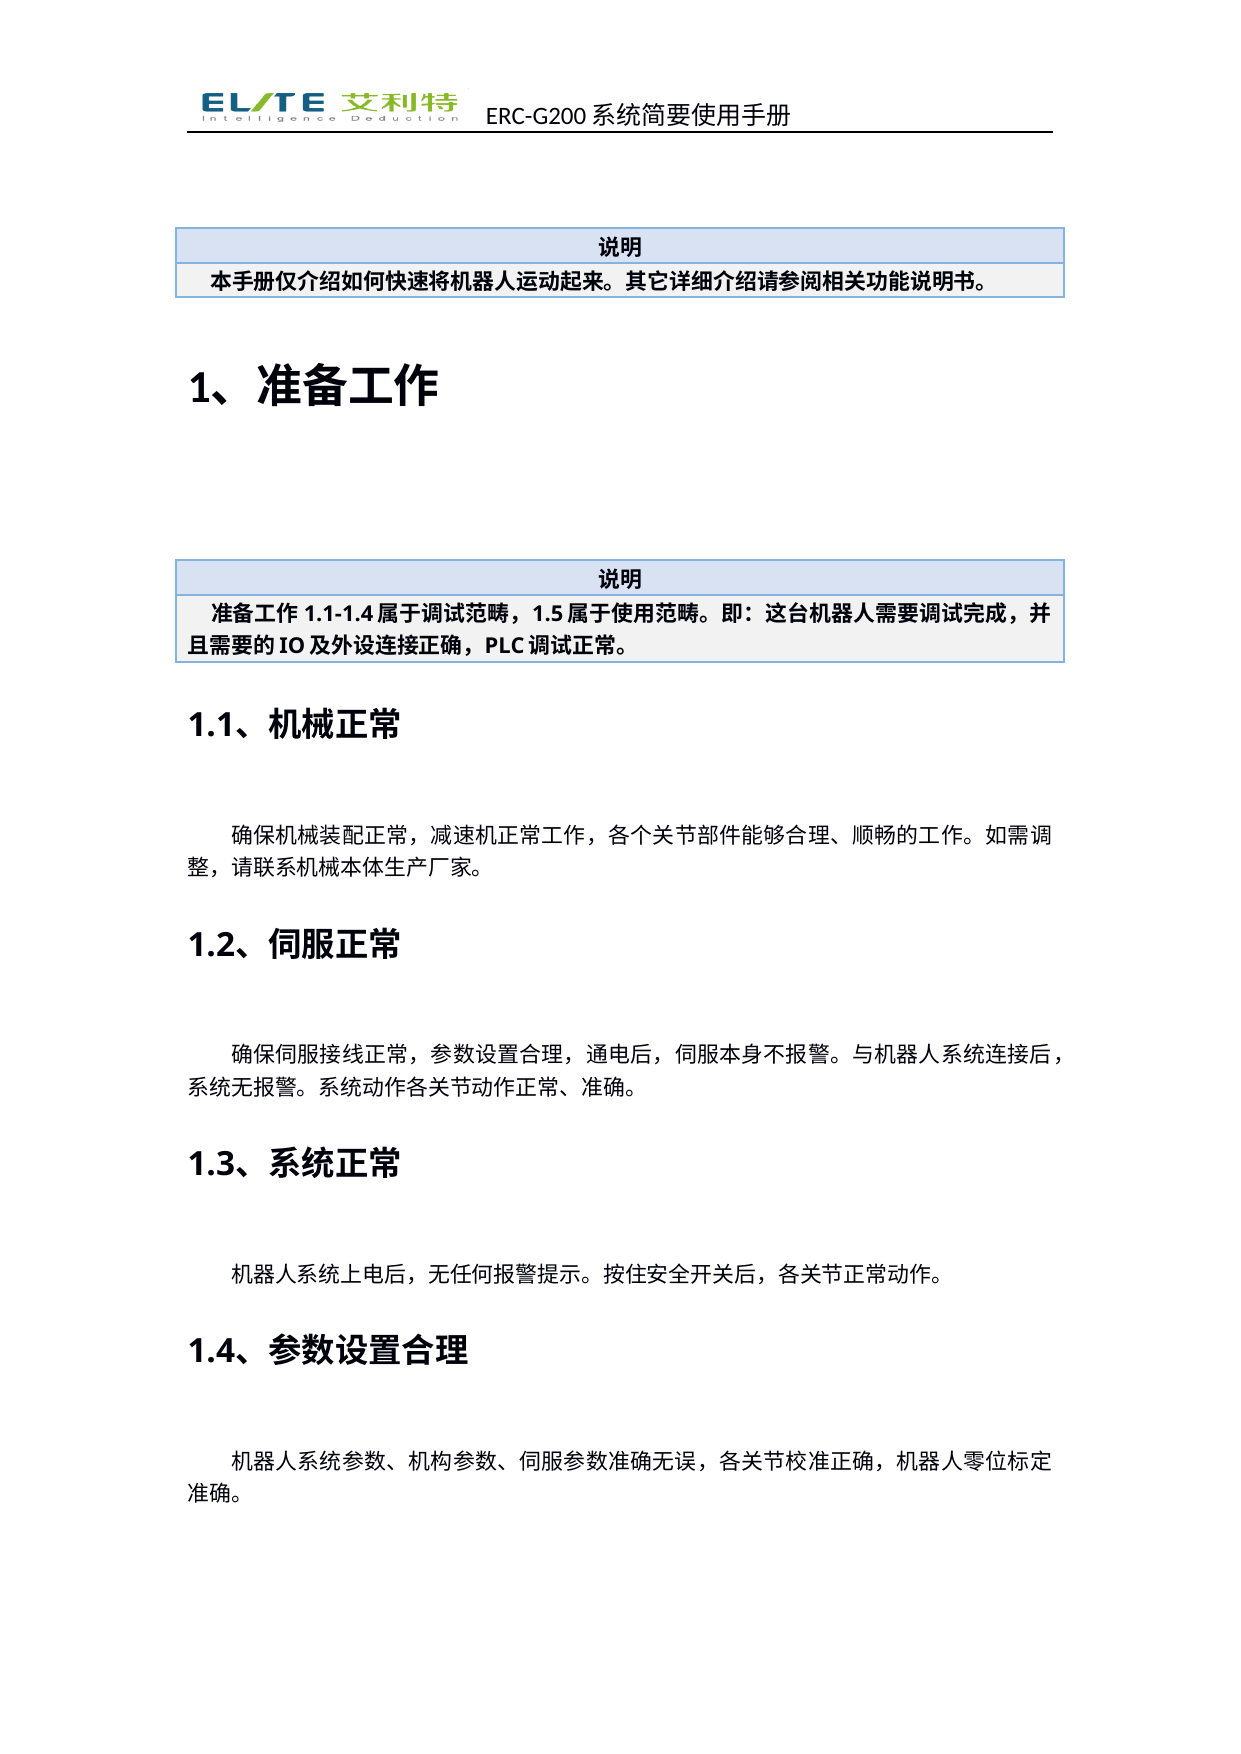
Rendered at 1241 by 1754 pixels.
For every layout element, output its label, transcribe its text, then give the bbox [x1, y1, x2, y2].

table_header 说明 [177, 561, 1063, 594]
table_header 说明 [177, 229, 1063, 262]
text 确保机械装配正常，减速机正常工作，各个关节部件能够合理、顺畅的工作。如需调整，请联系机械本体生产厂家。 [187, 817, 1053, 882]
table_cell 准备工作1.1-1.4属于调试范畴，1.5属于使用范畴。即：这台机器人需要调试完成，并且需要的IO及外设连接正确，PLC调试正常。 [177, 596, 1063, 661]
text 机器人系统上电后，无任何报警提示。按住安全开关后，各关节正常动作。 [187, 1256, 1053, 1289]
subtitle 1、准备工作 [187, 334, 1053, 431]
subtitle 1.3、系统正常 [187, 1129, 1053, 1194]
text 机器人系统参数、机构参数、伺服参数准确无误，各关节校准正确，机器人零位标定准确。 [187, 1443, 1053, 1508]
subtitle 1.4、参数设置合理 [187, 1316, 1053, 1381]
subtitle 1.2、伺服正常 [187, 909, 1053, 974]
table_cell 本手册仅介绍如何快速将机器人运动起来。其它详细介绍请参阅相关功能说明书。 [177, 264, 1063, 296]
text 确保伺服接线正常，参数设置合理，通电后，伺服本身不报警。与机器人系统连接后，系统无报警。系统动作各关节动作正常、准确。 [187, 1037, 1053, 1102]
subtitle 1.1、机械正常 [187, 690, 1053, 755]
picture [187, 88, 469, 124]
